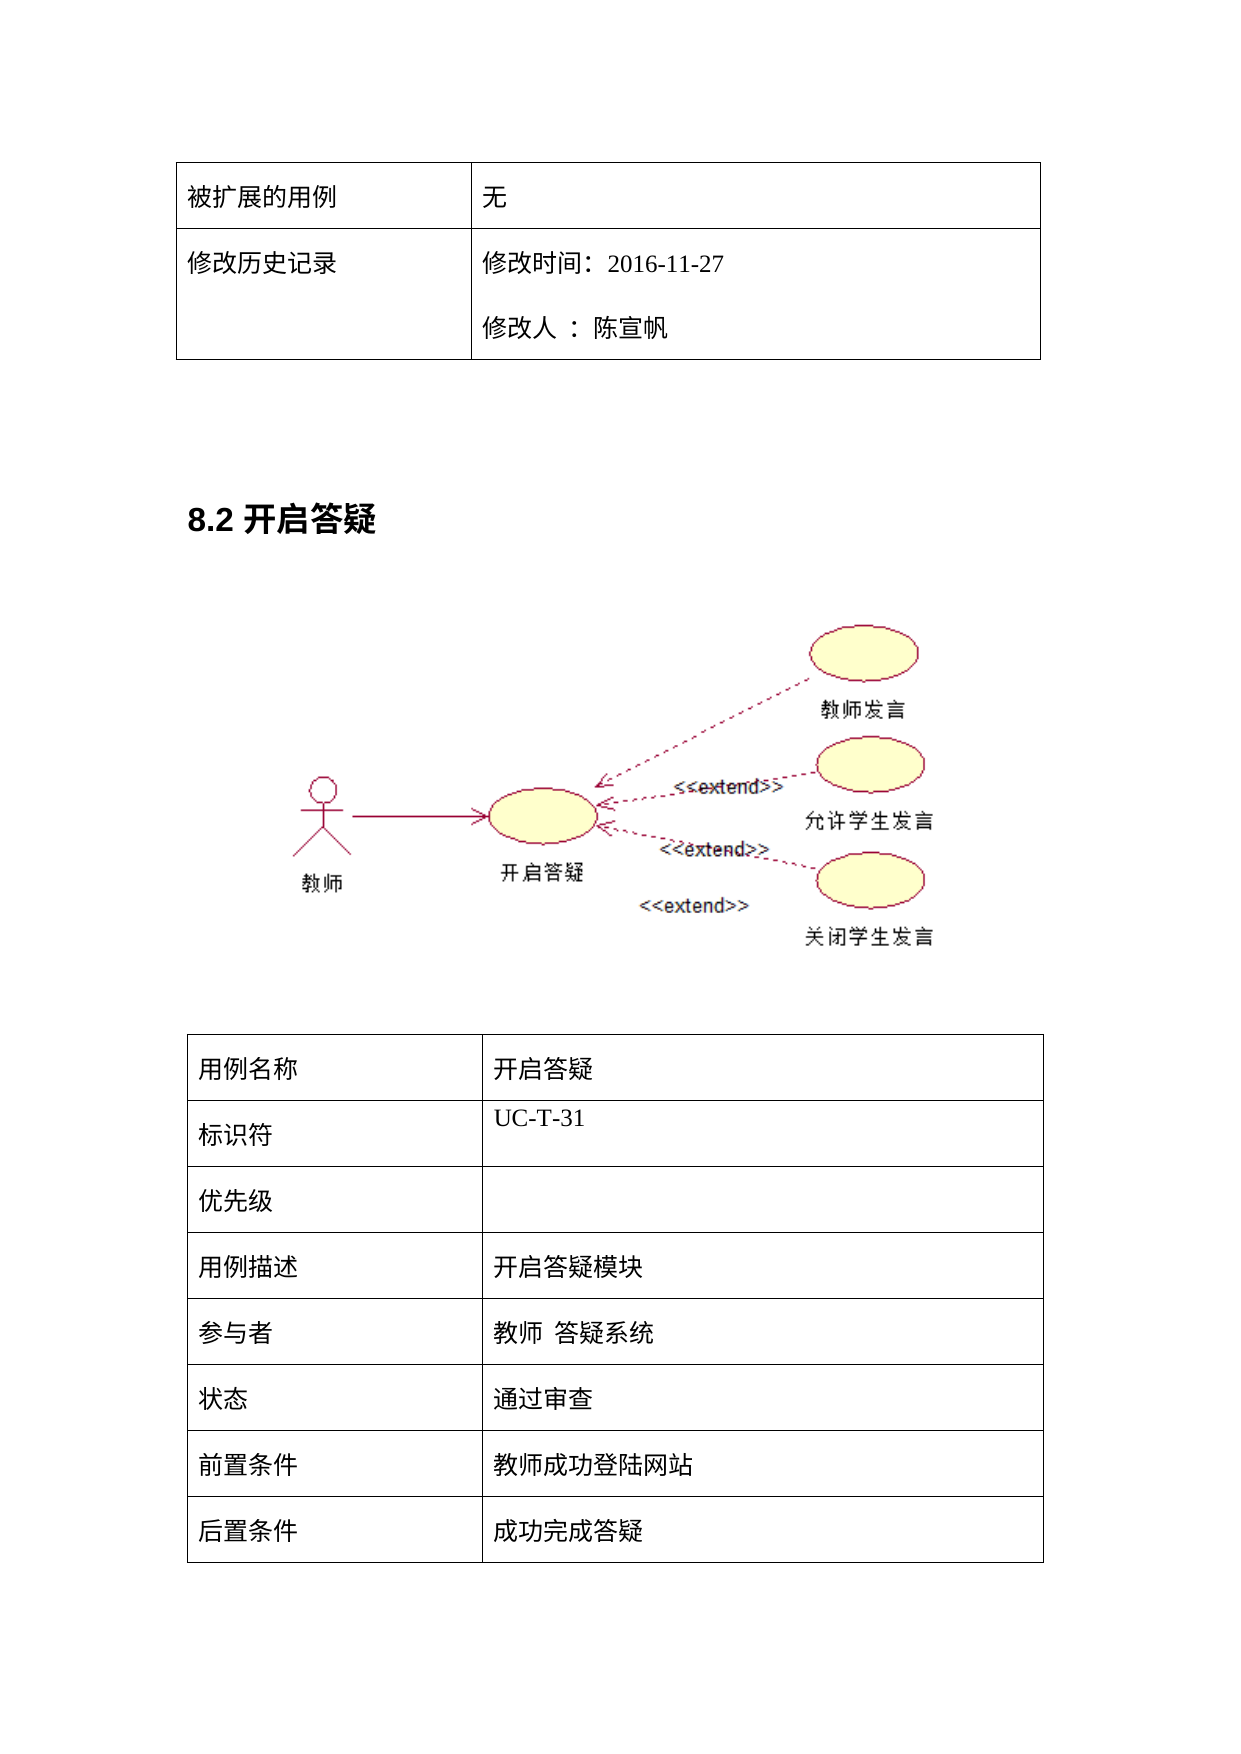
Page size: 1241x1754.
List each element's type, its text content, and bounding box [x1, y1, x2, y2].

table_cell 被扩展的用例 [177, 163, 471, 228]
table_header 用例名称 [188, 1035, 482, 1100]
table_cell [483, 1167, 1043, 1232]
table_cell UC-T-31 [483, 1101, 1043, 1166]
table_cell 后置条件 [188, 1497, 482, 1562]
table_cell 无 [472, 163, 1040, 228]
table_cell 用例描述 [188, 1233, 482, 1298]
table_cell 状态 [188, 1365, 482, 1430]
table_cell 教师成功登陆网站 [483, 1431, 1043, 1496]
table_cell 优先级 [188, 1167, 482, 1232]
table_cell 标识符 [188, 1101, 482, 1166]
table_cell 通过审查 [483, 1365, 1043, 1430]
table_cell 参与者 [188, 1299, 482, 1364]
table_header 开启答疑 [483, 1035, 1043, 1100]
table_cell 修改历史记录 [177, 229, 471, 359]
subtitle 8.2 开启答疑 [187, 485, 1053, 550]
table_cell 教师 答疑系统 [483, 1299, 1043, 1364]
table_cell 前置条件 [188, 1431, 482, 1496]
picture [187, 611, 997, 985]
table_cell 开启答疑模块 [483, 1233, 1043, 1298]
table_cell 成功完成答疑 [483, 1497, 1043, 1562]
table_cell 修改时间：2016-11-27 修改人 ：陈宣帆 [472, 229, 1040, 359]
